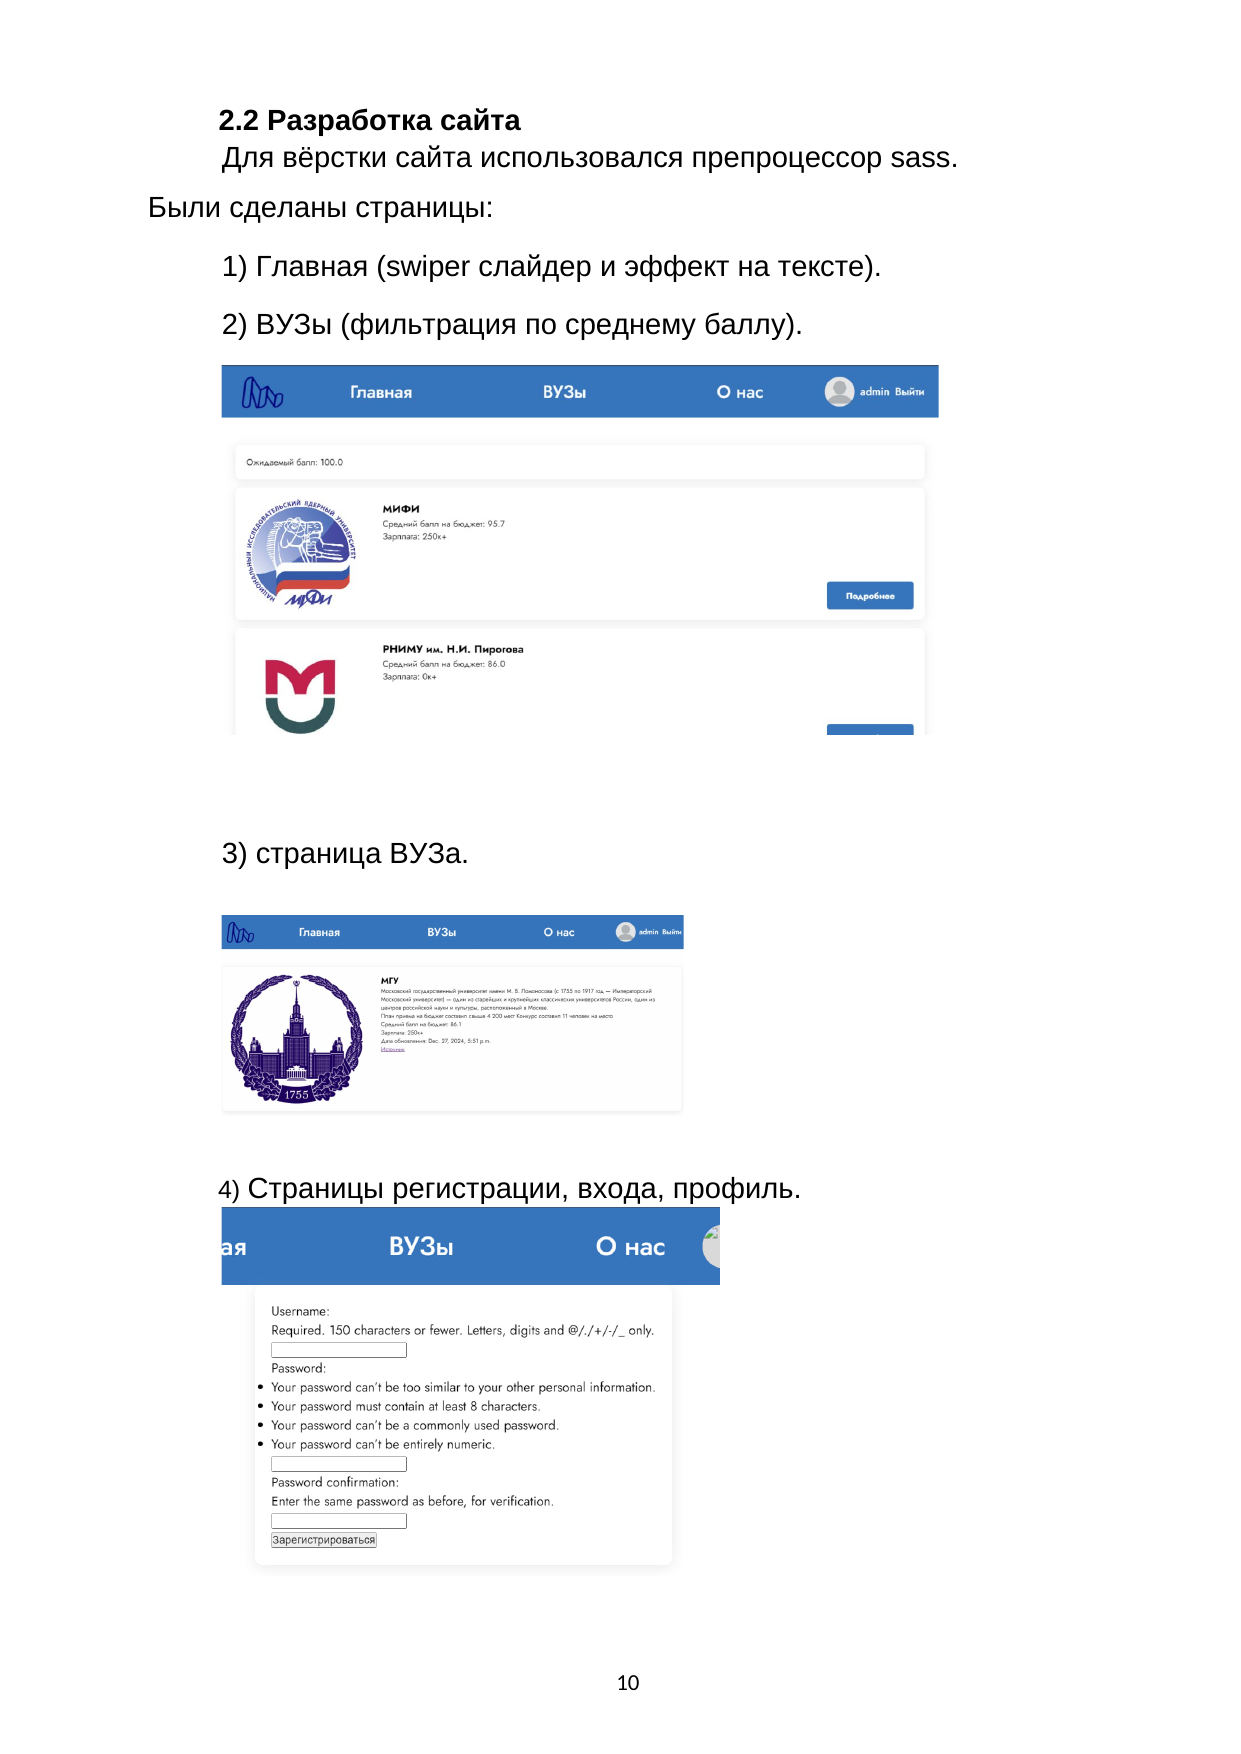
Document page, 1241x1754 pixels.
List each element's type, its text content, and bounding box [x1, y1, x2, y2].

text 3) страница ВУЗа. [148, 836, 1166, 870]
subtitle 2.2 Разработка сайта [89, 103, 1166, 137]
text Для вёрстки сайта использовался препроцессор sass. Были сделаны страницы: [148, 139, 1166, 223]
text 4) Страницы регистрации, входа, профиль. [89, 1171, 1166, 1204]
picture [221, 365, 939, 735]
picture [221, 1207, 720, 1576]
text 1) Главная (swiper слайдер и эффект на тексте). [148, 248, 1166, 282]
picture [221, 915, 684, 1116]
text 2) ВУЗы (фильтрация по среднему баллу). [148, 307, 1166, 341]
